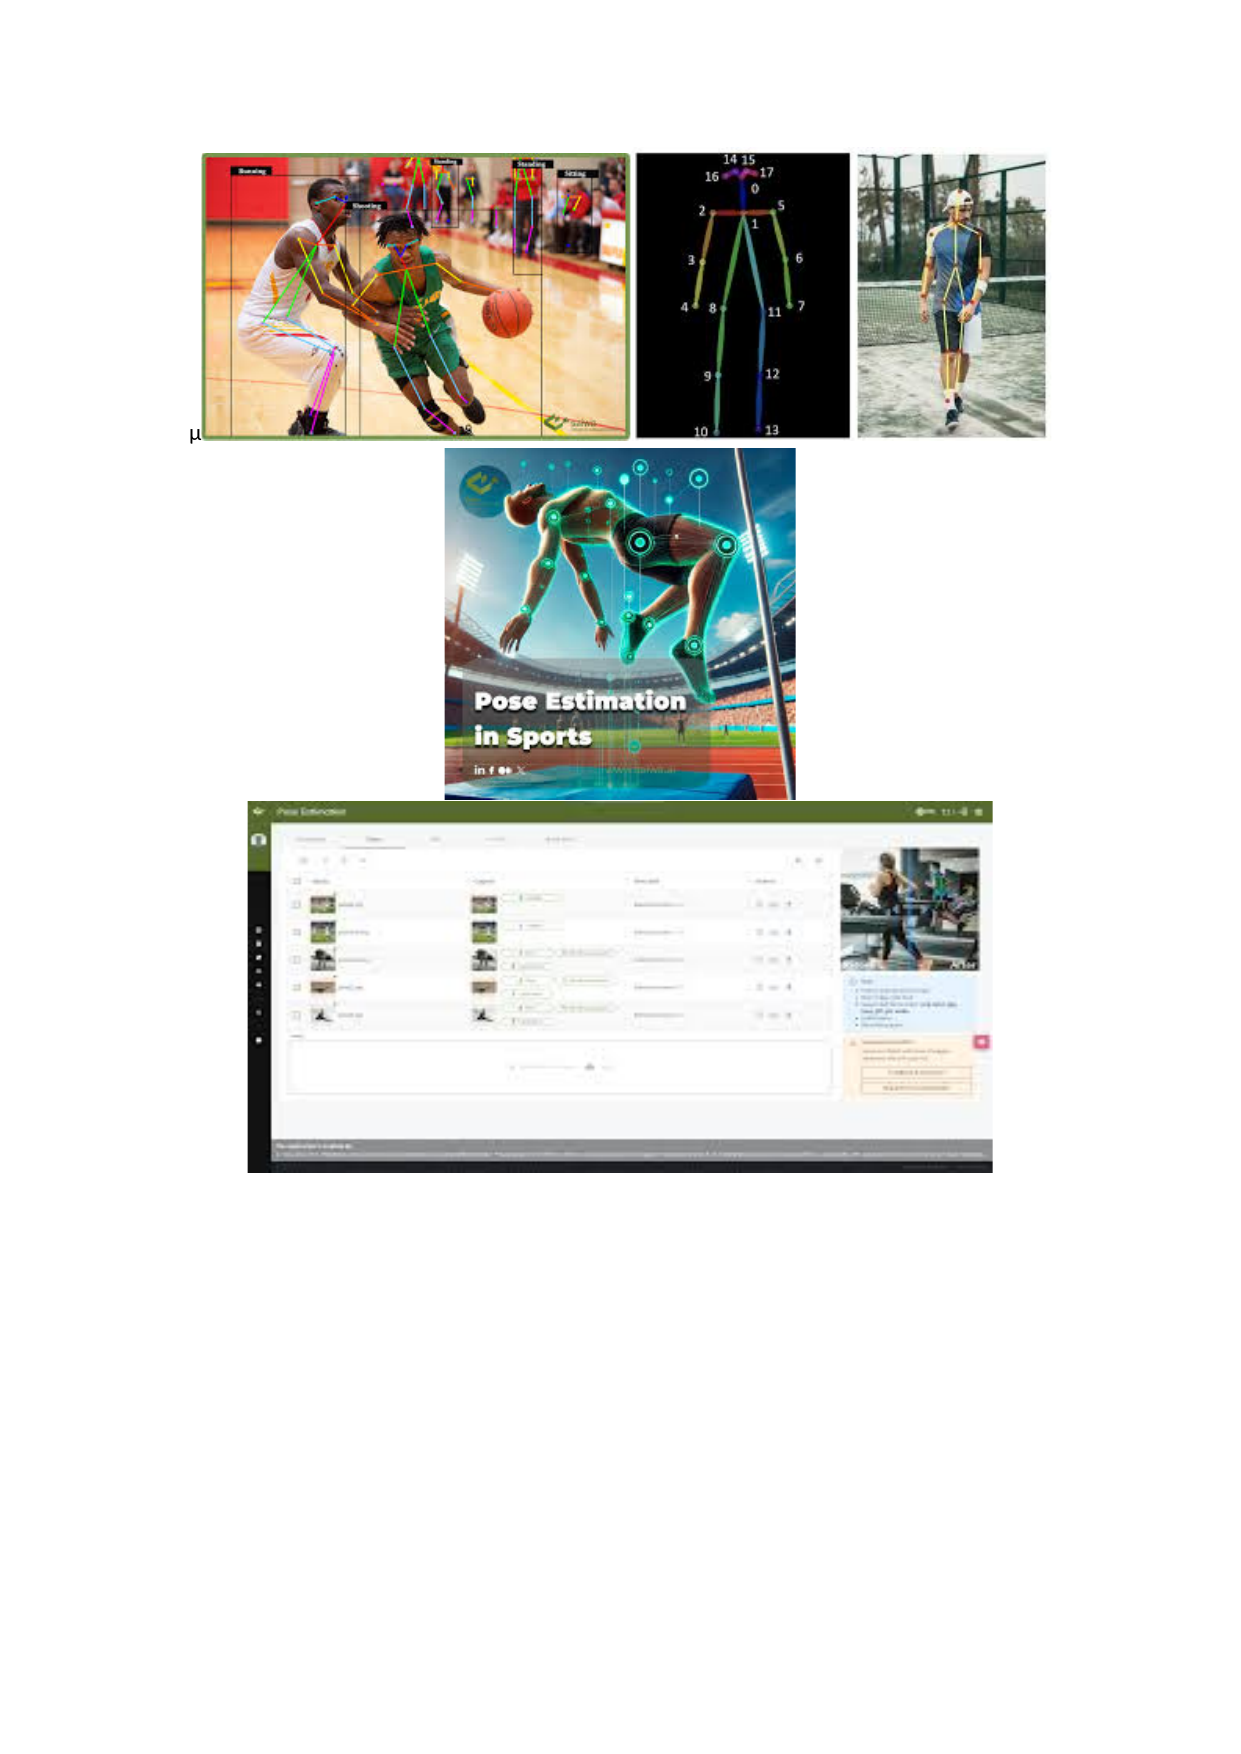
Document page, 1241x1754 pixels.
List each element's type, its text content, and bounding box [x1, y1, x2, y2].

picture [444, 448, 796, 800]
picture [201, 147, 1052, 441]
picture [247, 801, 993, 1173]
picture [787, 530, 796, 545]
